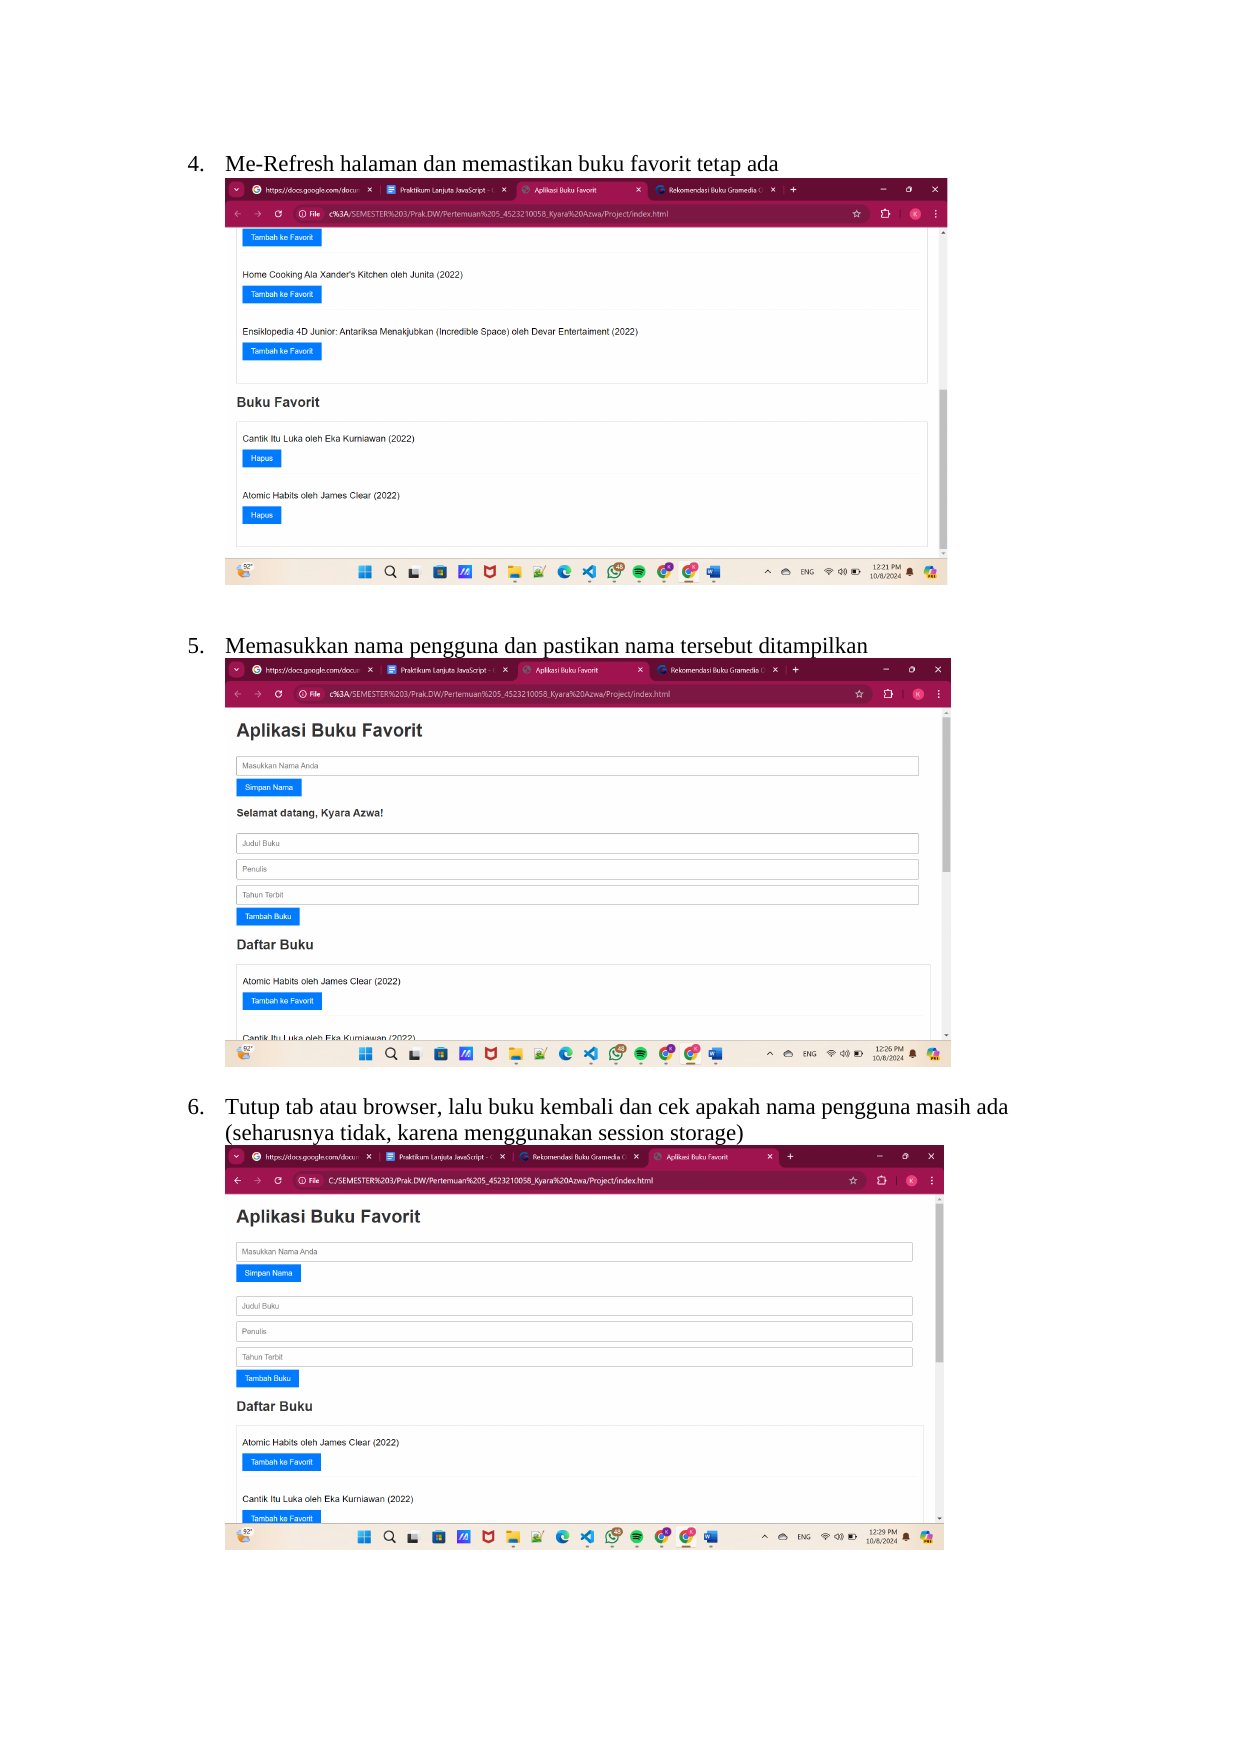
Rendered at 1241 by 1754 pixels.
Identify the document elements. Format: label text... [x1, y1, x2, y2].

picture [225, 1145, 944, 1550]
list Me-Refresh halaman dan memastikan buku favorit tetap ada [187, 150, 1090, 176]
picture [225, 658, 951, 1067]
list Memasukkan nama pengguna dan pastikan nama tersebut ditampilkan [187, 632, 1090, 658]
picture [225, 178, 948, 585]
list Tutup tab atau browser, lalu buku kembali dan cek apakah nama pengguna masih ada (seharusnya tidak, karena menggunakan session storage) [187, 1093, 1090, 1146]
